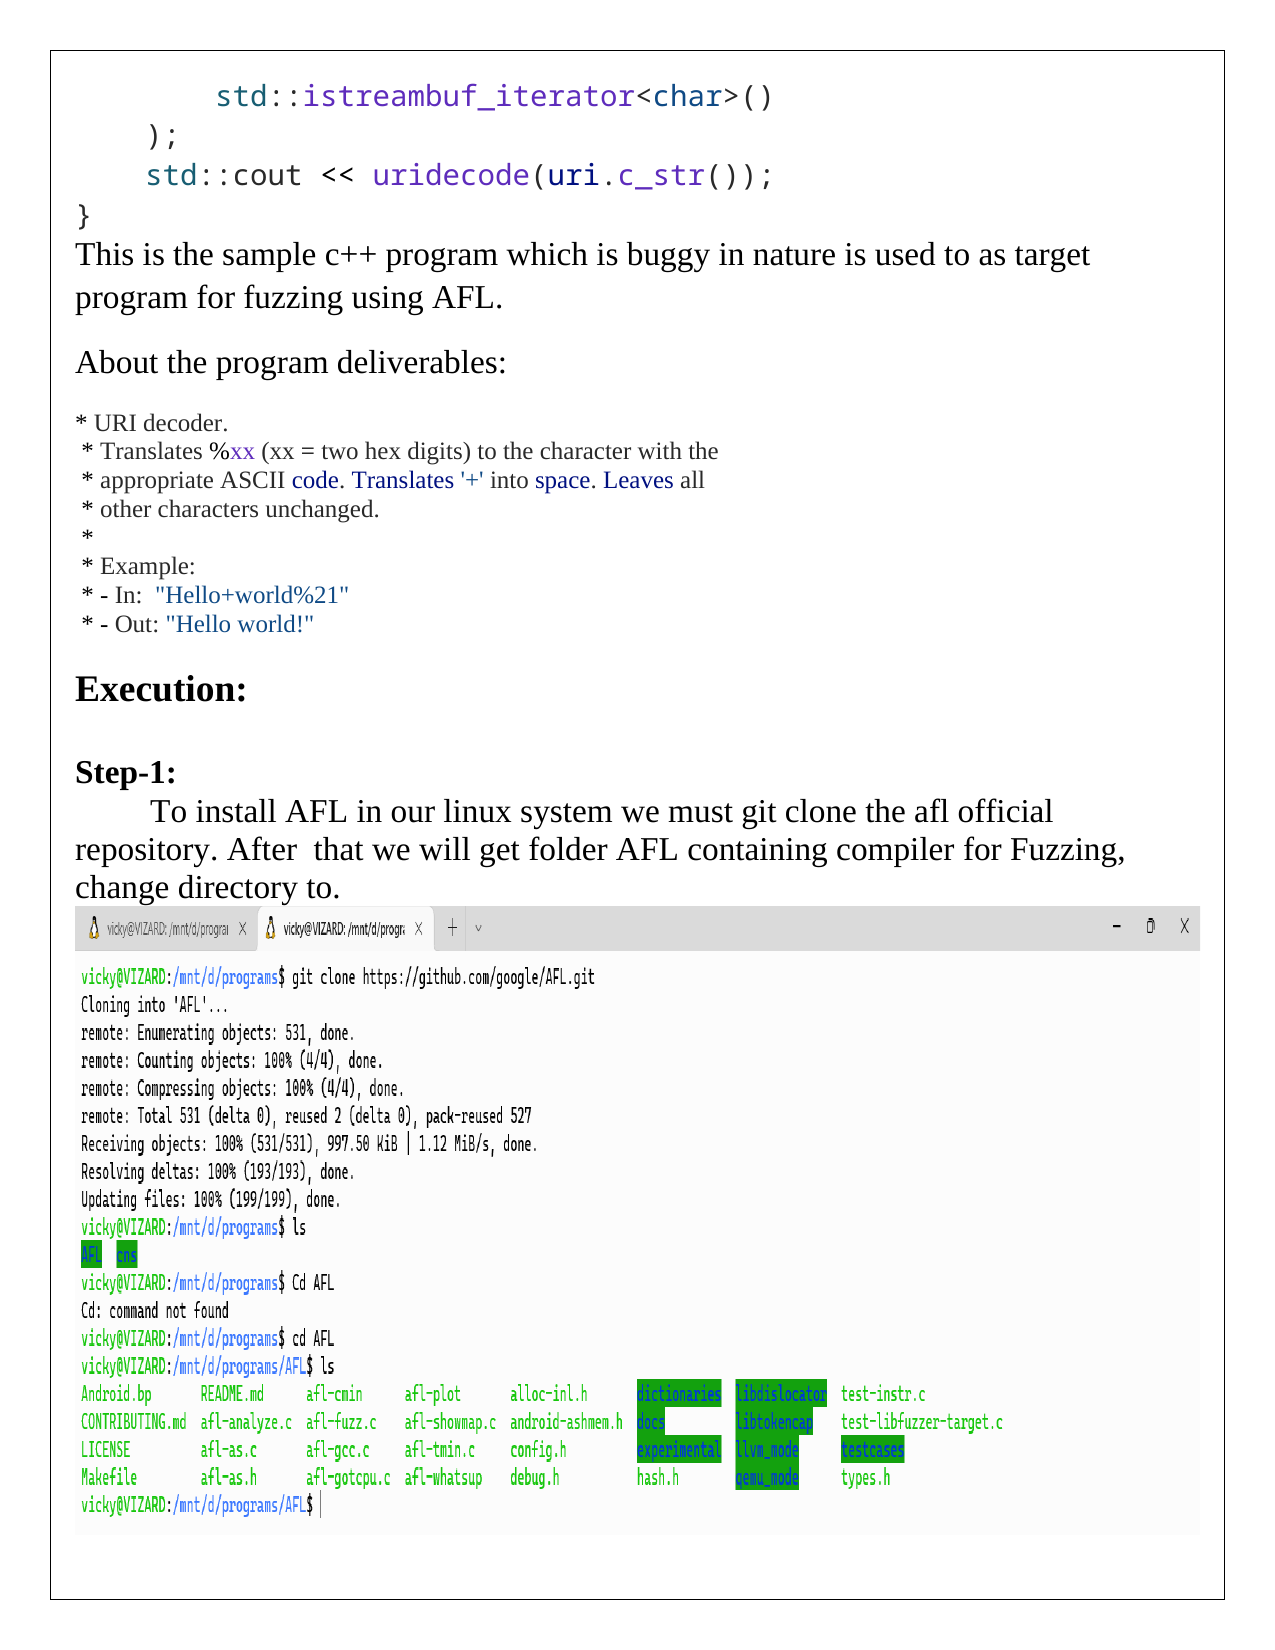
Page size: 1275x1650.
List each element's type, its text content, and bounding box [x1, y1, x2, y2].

picture [75, 906, 1200, 1535]
text } [75, 194, 1200, 234]
text ); [75, 115, 1200, 154]
text std::istreambuf_iterator<char>() [75, 75, 1200, 115]
text * - Out: "Hello world!" [75, 609, 1200, 638]
text * Translates %xx (xx = two hex digits) to the character with the [75, 436, 1200, 465]
text * [75, 523, 1200, 551]
text std::cout << uridecode(uri.c_str()); [75, 154, 1200, 194]
text * appropriate ASCII code. Translates '+' into space. Leaves all [75, 465, 1200, 494]
text * URI decoder. [75, 408, 1200, 436]
text About the program deliverables: [75, 343, 1200, 381]
text This is the sample c++ program which is buggy in nature is used to as target program for fuzzing using AFL. [75, 234, 1200, 316]
text Step-1: [75, 753, 1200, 791]
text * - In: "Hello+world%21" [75, 580, 1200, 609]
text To install AFL in our linux system we must git clone the afl official repository. After that we will get folder AFL containing compiler for Fuzzing, change directory to. [75, 791, 1200, 906]
text * other characters unchanged. [75, 494, 1200, 523]
text * Example: [75, 551, 1200, 580]
text Execution: [75, 666, 1200, 709]
